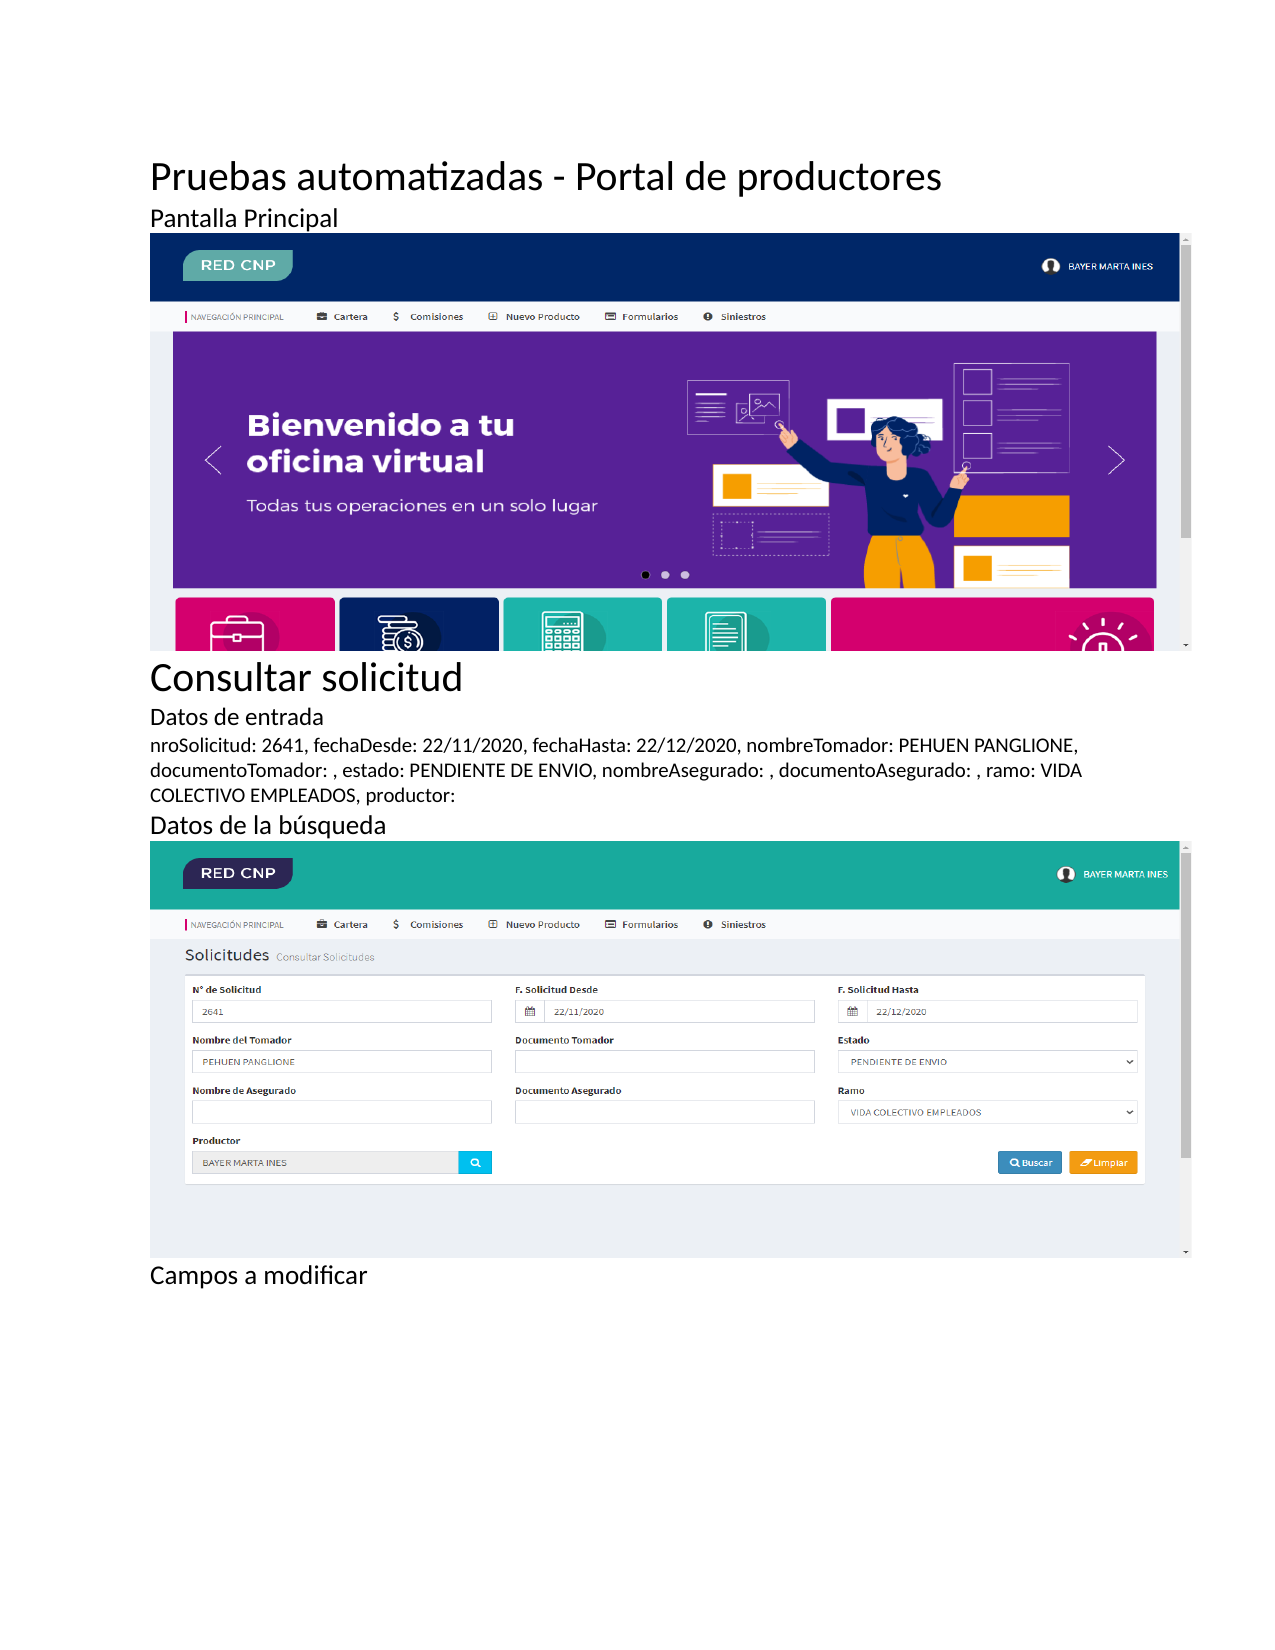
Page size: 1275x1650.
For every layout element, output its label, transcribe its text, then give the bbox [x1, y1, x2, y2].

text Pruebas automatizadas - Portal de productores [150, 150, 1125, 207]
picture [150, 873, 1192, 1290]
text Datos de entrada [150, 717, 1125, 751]
text nroSolicitud: 2641, fechaDesde: 22/11/2020, fechaHasta: 22/12/2020, nombreTomador: PEHUEN PANGLIONE, documentoTomador: , estado: PENDIENTE DE ENVIO, nombreAsegurado: , documentoAsegurado: , ramo: VIDA COLECTIVO EMPLEADOS, productor: [150, 751, 1125, 836]
text Pantalla Principal [150, 207, 1125, 243]
text Consultar solicitud [150, 661, 1125, 717]
picture [150, 243, 1192, 661]
text Datos de la búsqueda [150, 836, 1125, 873]
